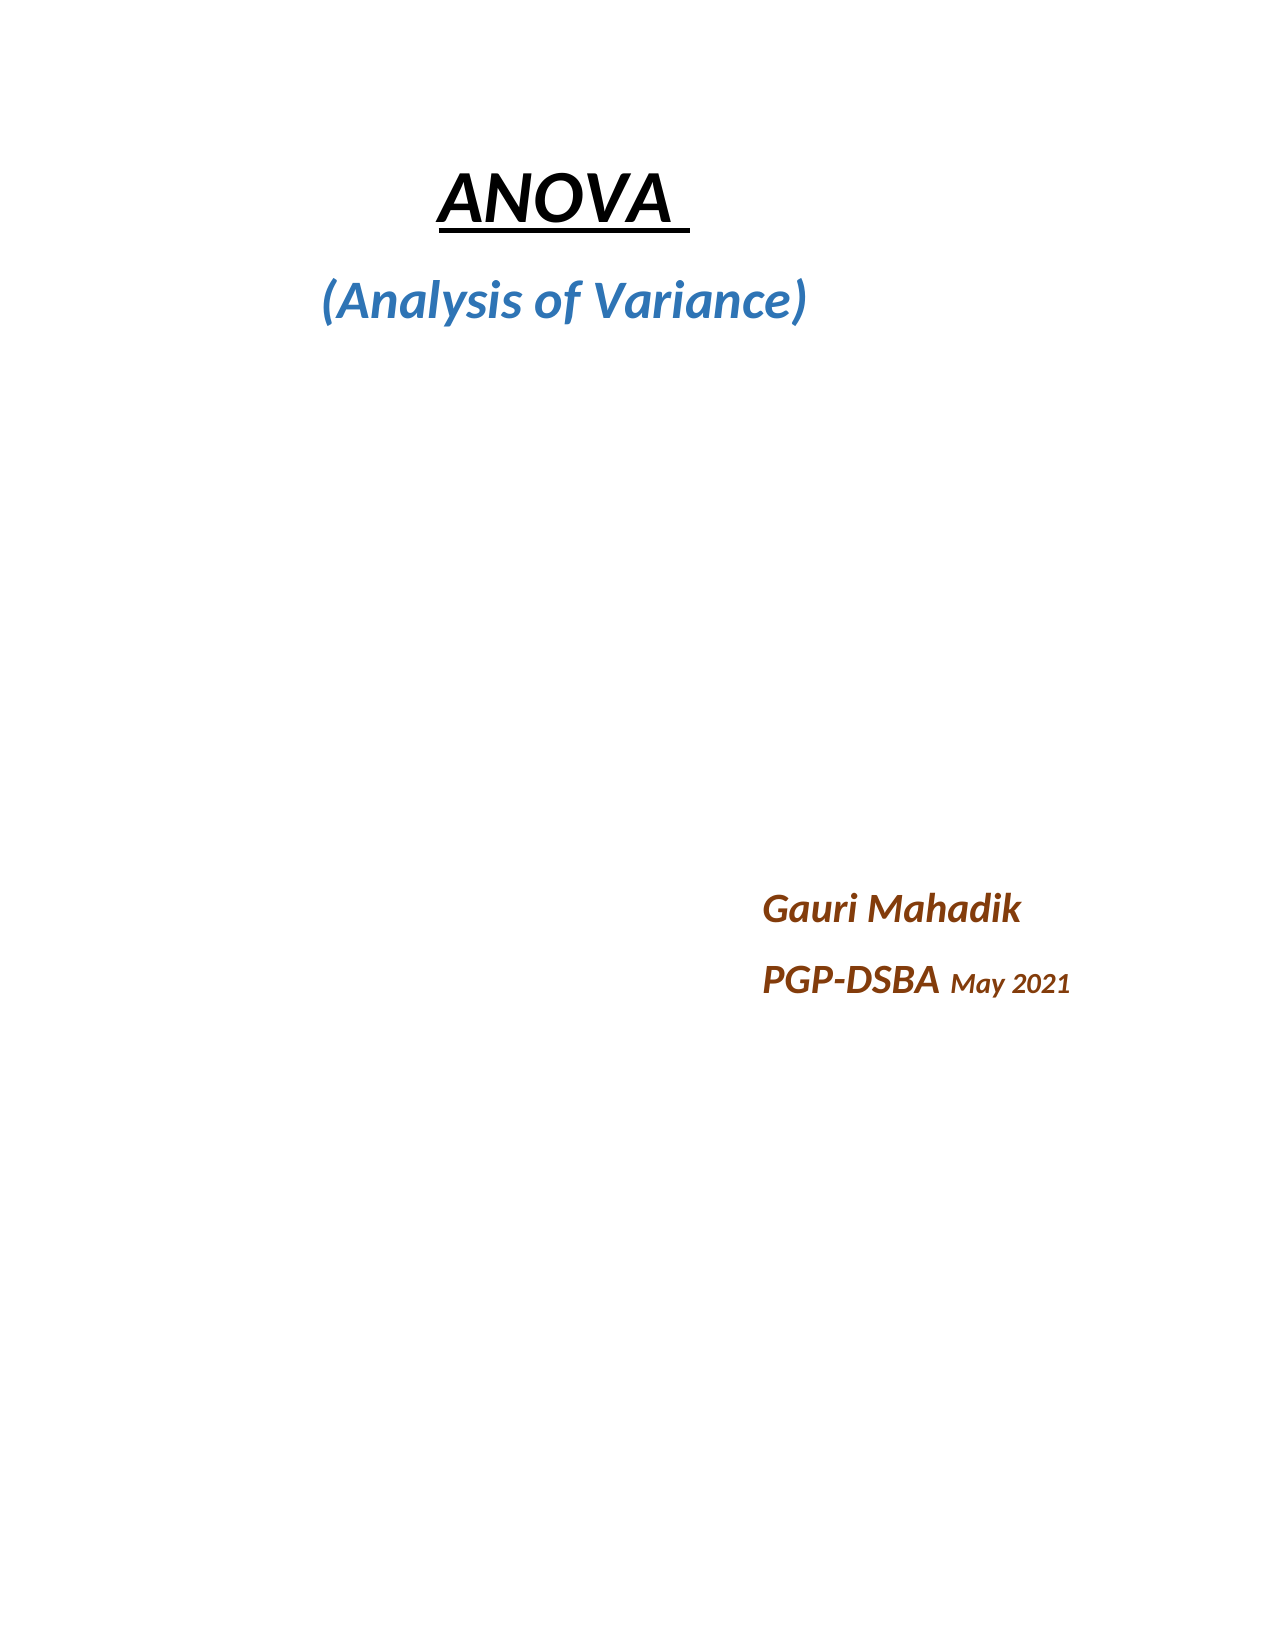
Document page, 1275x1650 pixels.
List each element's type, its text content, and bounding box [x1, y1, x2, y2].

text Gauri Mahadik [150, 882, 1125, 932]
text (Analysis of Variance) [150, 266, 1125, 332]
text ANOVA [150, 150, 1125, 242]
text PGP-DSBA May 2021 [150, 953, 1125, 1004]
